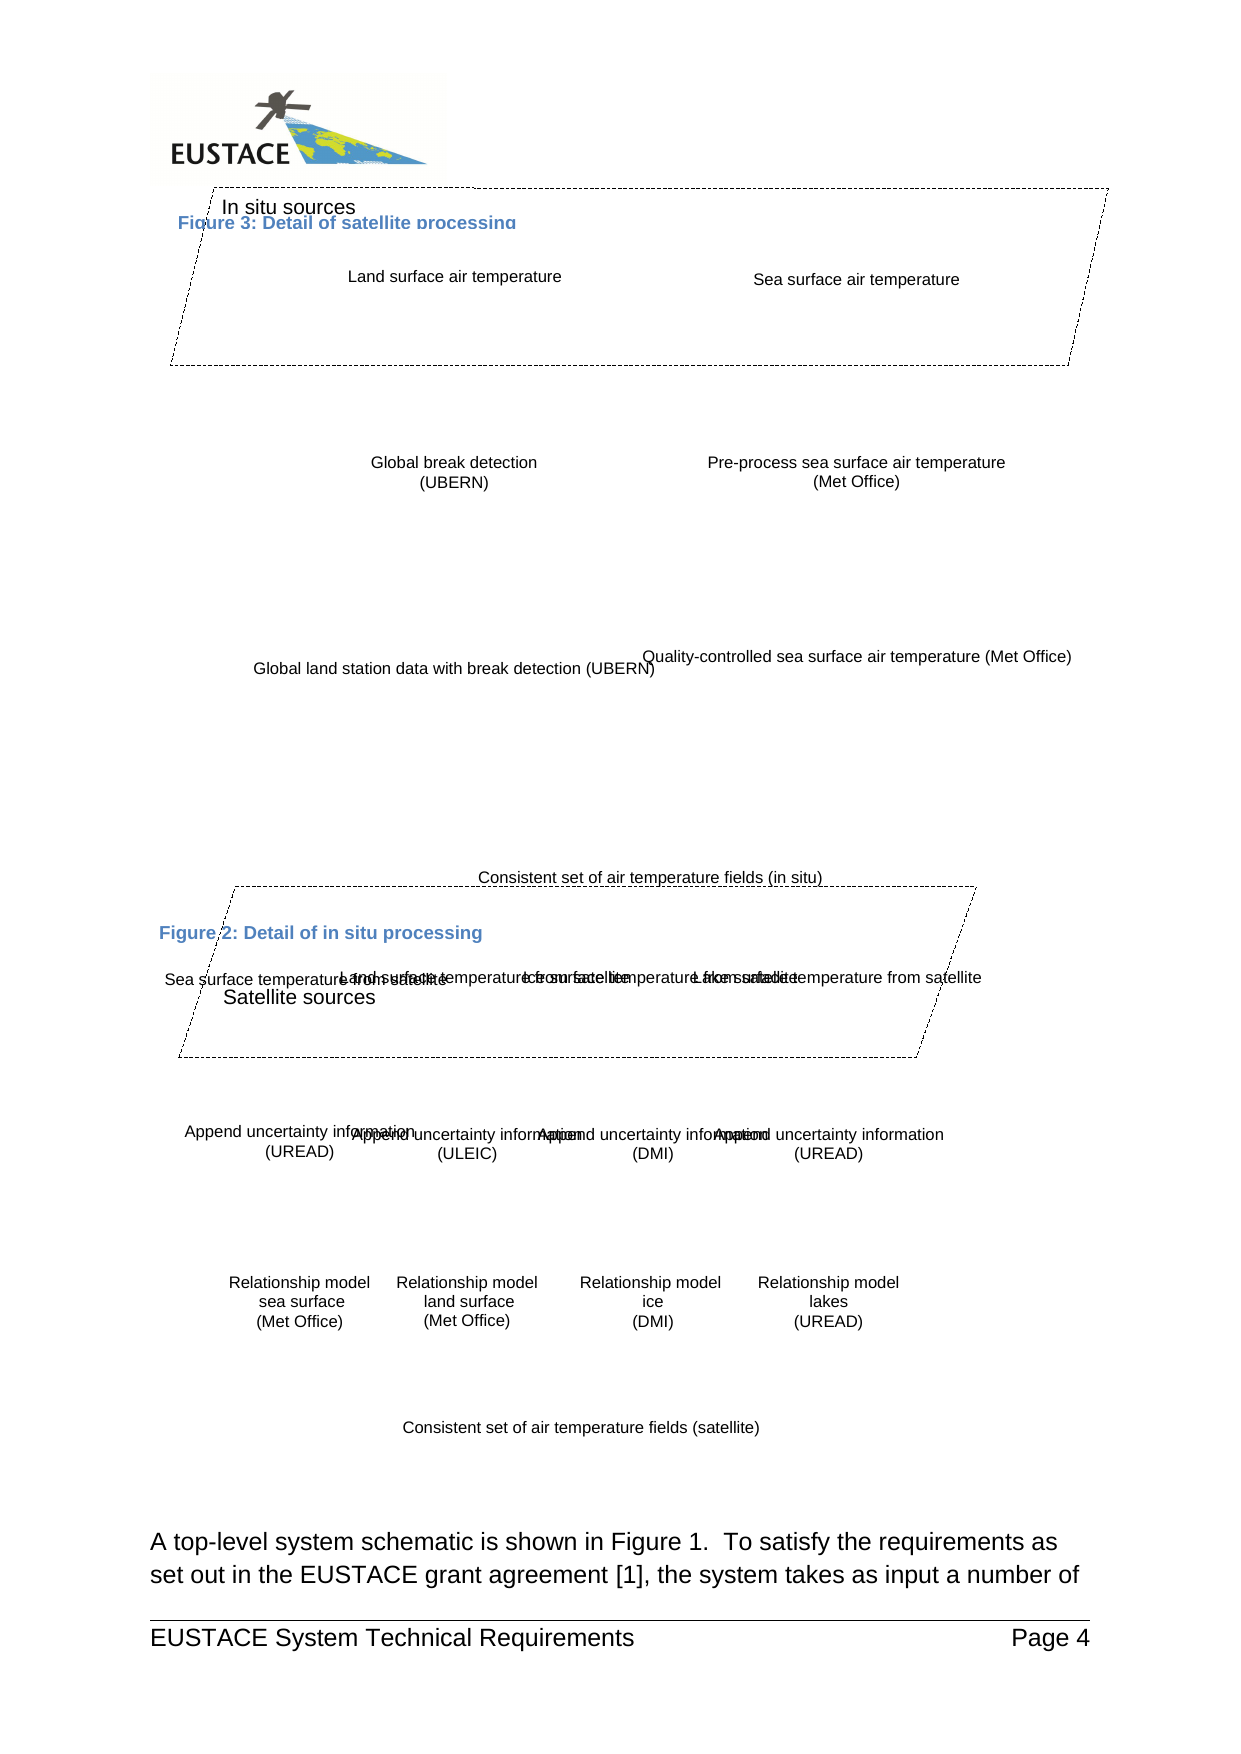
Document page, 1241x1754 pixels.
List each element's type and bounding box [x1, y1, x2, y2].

text [150, 1527, 1090, 1588]
